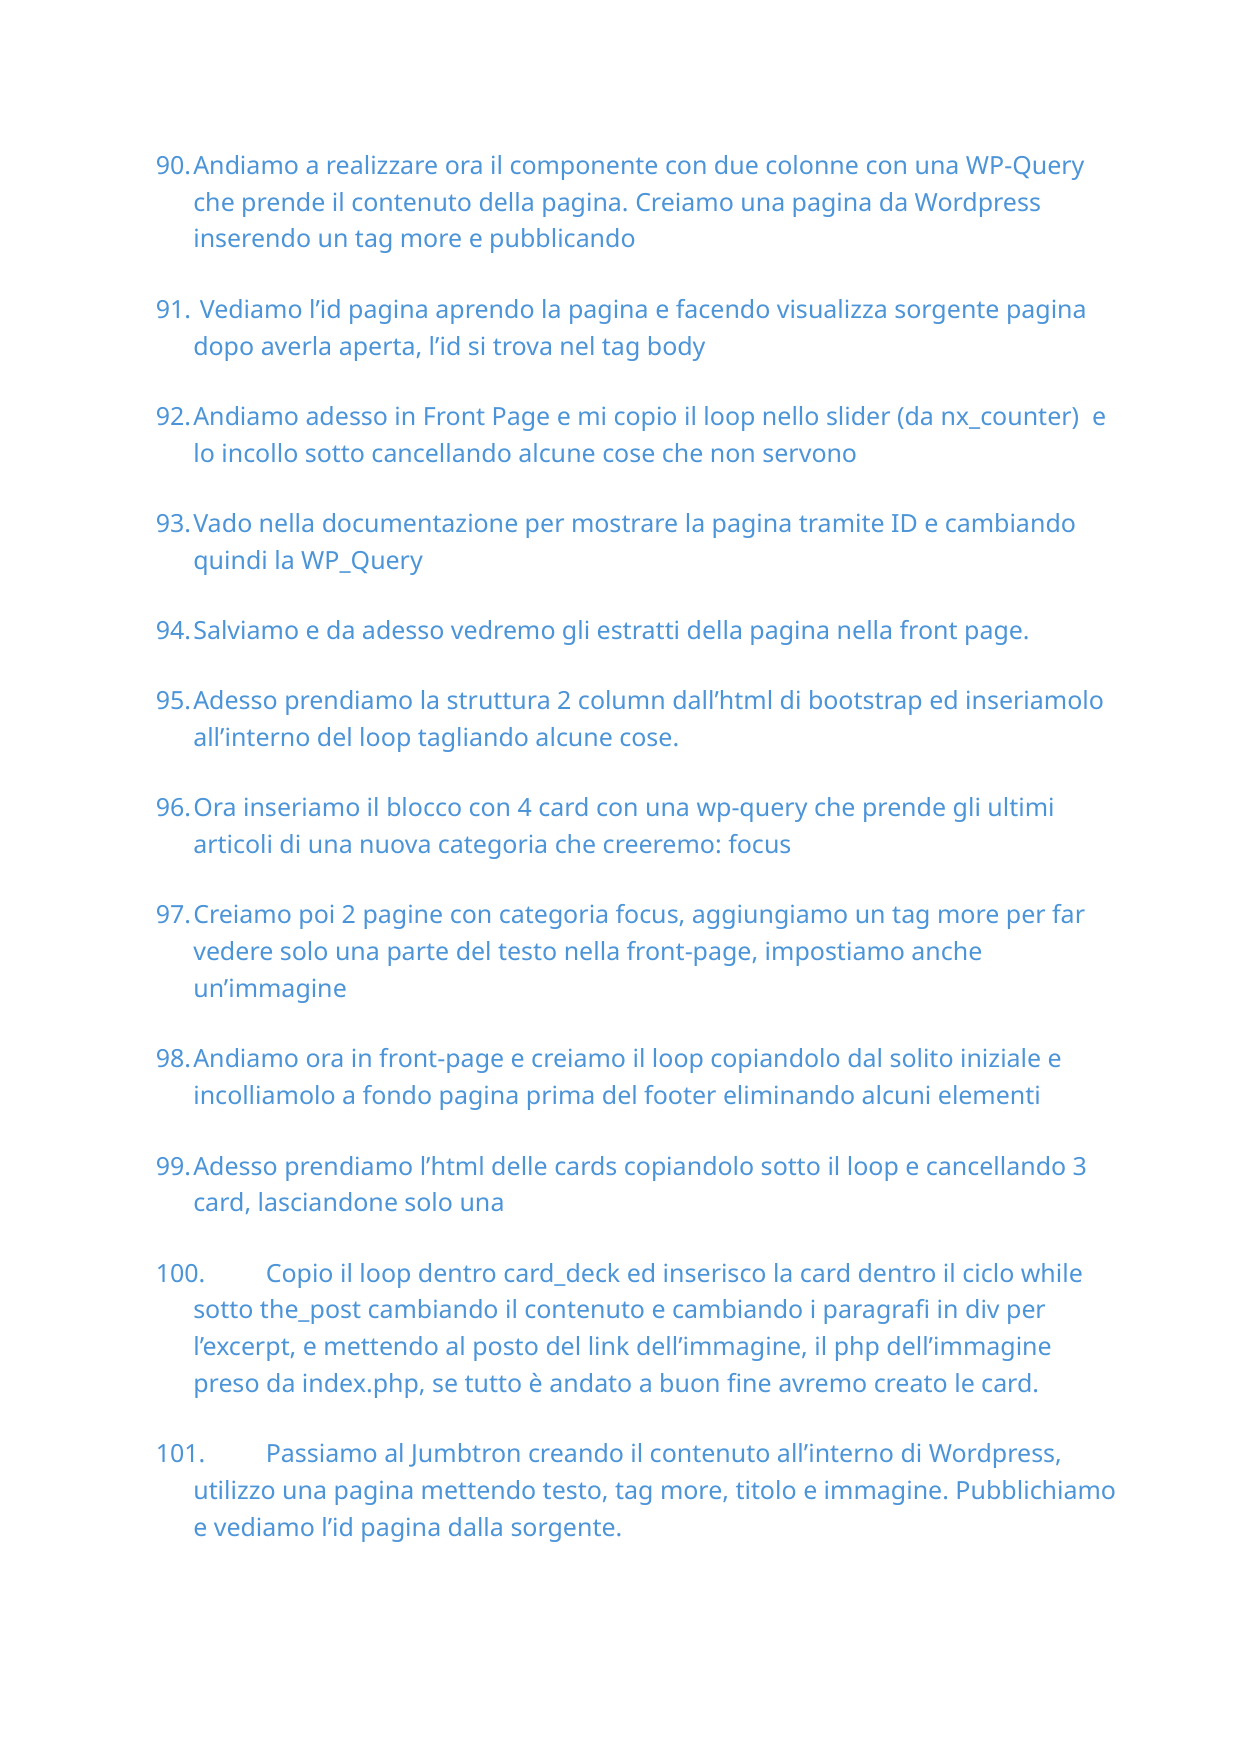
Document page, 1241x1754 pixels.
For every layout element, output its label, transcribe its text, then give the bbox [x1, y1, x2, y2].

list Andiamo adesso in Front Page e mi copio il loop nello slider (da nx_counter) e lo incollo sotto cancellando alcune cose che non servono [156, 398, 1122, 503]
list Andiamo ora in front-page e creiamo il loop copiandolo dal solito iniziale e incolliamolo a fondo pagina prima del footer eliminando alcuni elementi [156, 1041, 1122, 1146]
list Vado nella documentazione per mostrare la pagina tramite ID e cambiando quindi la WP_Query [156, 506, 1122, 610]
list Copio il loop dentro card_deck ed inserisco la card dentro il ciclo while sotto the_post cambiando il contenuto e cambiando i paragrafi in div per l’excerpt, e mettendo al posto del link dell’immagine, il php dell’immagine preso da index.php, se tutto è andato a buon fine avremo creato le card. [156, 1255, 1122, 1433]
list Andiamo a realizzare ora il componente con due colonne con una WP-Query che prende il contenuto della pagina. Creiamo una pagina da Wordpress inserendo un tag more e pubblicando [156, 148, 1122, 289]
list Adesso prendiamo l’html delle cards copiandolo sotto il loop e cancellando 3 card, lasciandone solo una [156, 1148, 1122, 1253]
list Passiamo al Jumbtron creando il contenuto all’interno di Wordpress, utilizzo una pagina mettendo testo, tag more, titolo e immagine. Pubblichiamo e vediamo l’id pagina dalla sorgente. [156, 1436, 1122, 1577]
list Vediamo l’id pagina aprendo la pagina e facendo visualizza sorgente pagina dopo averla aperta, l’id si trova nel tag body [156, 291, 1122, 396]
list Creiamo poi 2 pagine con categoria focus, aggiungiamo un tag more per far vedere solo una parte del testo nella front-page, impostiamo anche un’immagine [156, 897, 1122, 1038]
list Ora inseriamo il blocco con 4 card con una wp-query che prende gli ultimi articoli di una nuova categoria che creeremo: focus [156, 790, 1122, 895]
list Adesso prendiamo la struttura 2 column dall’html di bootstrap ed inseriamolo all’interno del loop tagliando alcune cose. [156, 683, 1122, 788]
list Salviamo e da adesso vedremo gli estratti della pagina nella front page. [156, 613, 1122, 681]
